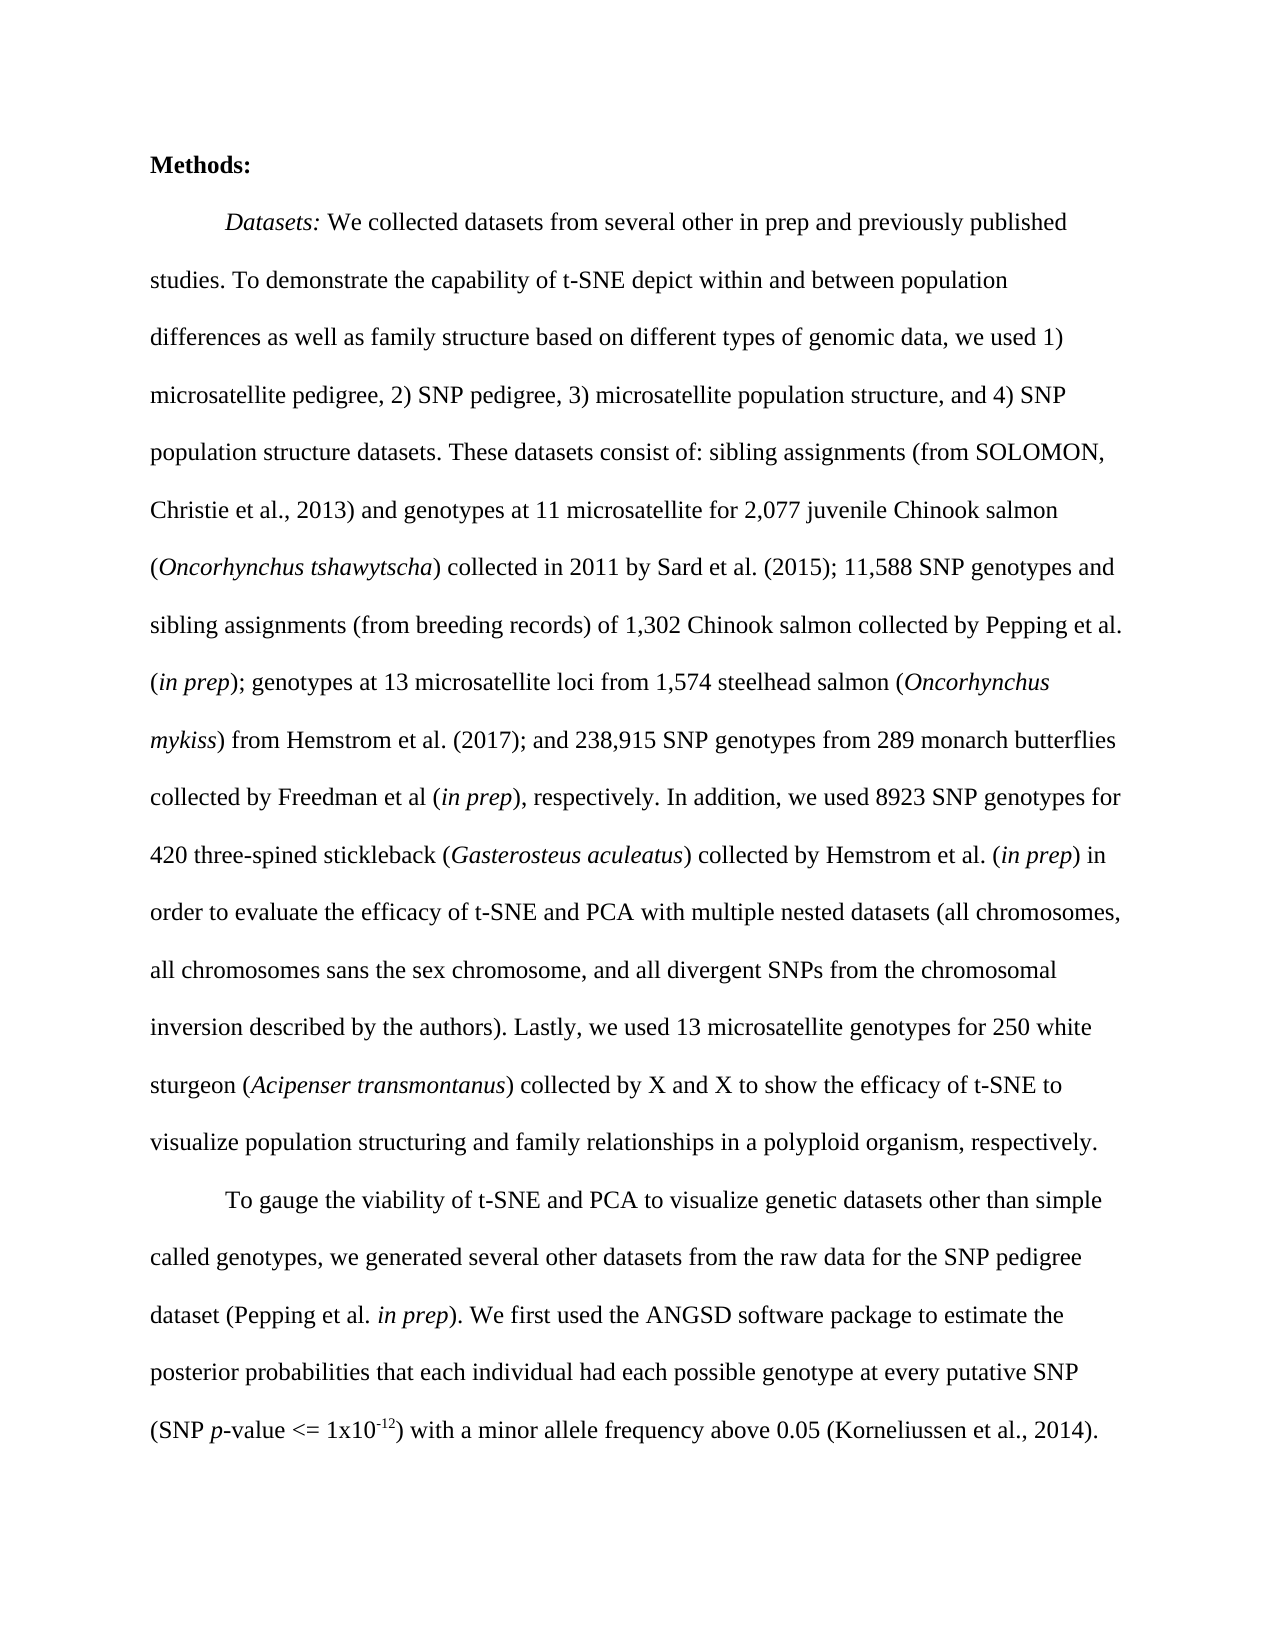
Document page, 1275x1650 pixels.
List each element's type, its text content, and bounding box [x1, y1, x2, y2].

text Methods: [150, 150, 1125, 179]
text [150, 1185, 1125, 1444]
text Datasets: We collected datasets from several other in prep and previously published studies. To demonstrate the capability of t-SNE depict within and between population differences as well as family structure based on different types of genomic data, we used 1) microsatellite pedigree, 2) SNP pedigree, 3) microsatellite population structure, and 4) SNP population structure datasets. These datasets consist of: sibling assignments (from SOLOMON, Christie et al., 2013) and genotypes at 11 microsatellite for 2,077 juvenile Chinook salmon (Oncorhynchus tshawytscha) collected in 2011 by Sard et al. (2015); 11,588 SNP genotypes and sibling assignments (from breeding records) of 1,302 Chinook salmon collected by Pepping et al. (in prep); genotypes at 13 microsatellite loci from 1,574 steelhead salmon (Oncorhynchus mykiss) from Hemstrom et al. (2017); and 238,915 SNP genotypes from 289 monarch butterflies collected by Freedman et al (in prep), respectively. In addition, we used 8923 SNP genotypes for 420 three-spined stickleback (Gasterosteus aculeatus) collected by Hemstrom et al. (in prep) in order to evaluate the efficacy of t-SNE and PCA with multiple nested datasets (all chromosomes, all chromosomes sans the sex chromosome, and all divergent SNPs from the chromosomal inversion described by the authors). Lastly, we used 13 microsatellite genotypes for 250 white sturgeon (Acipenser transmontanus) collected by X and X to show the efficacy of t-SNE to visualize population structuring and family relationships in a polyploid organism, respectively. [150, 207, 1125, 1156]
